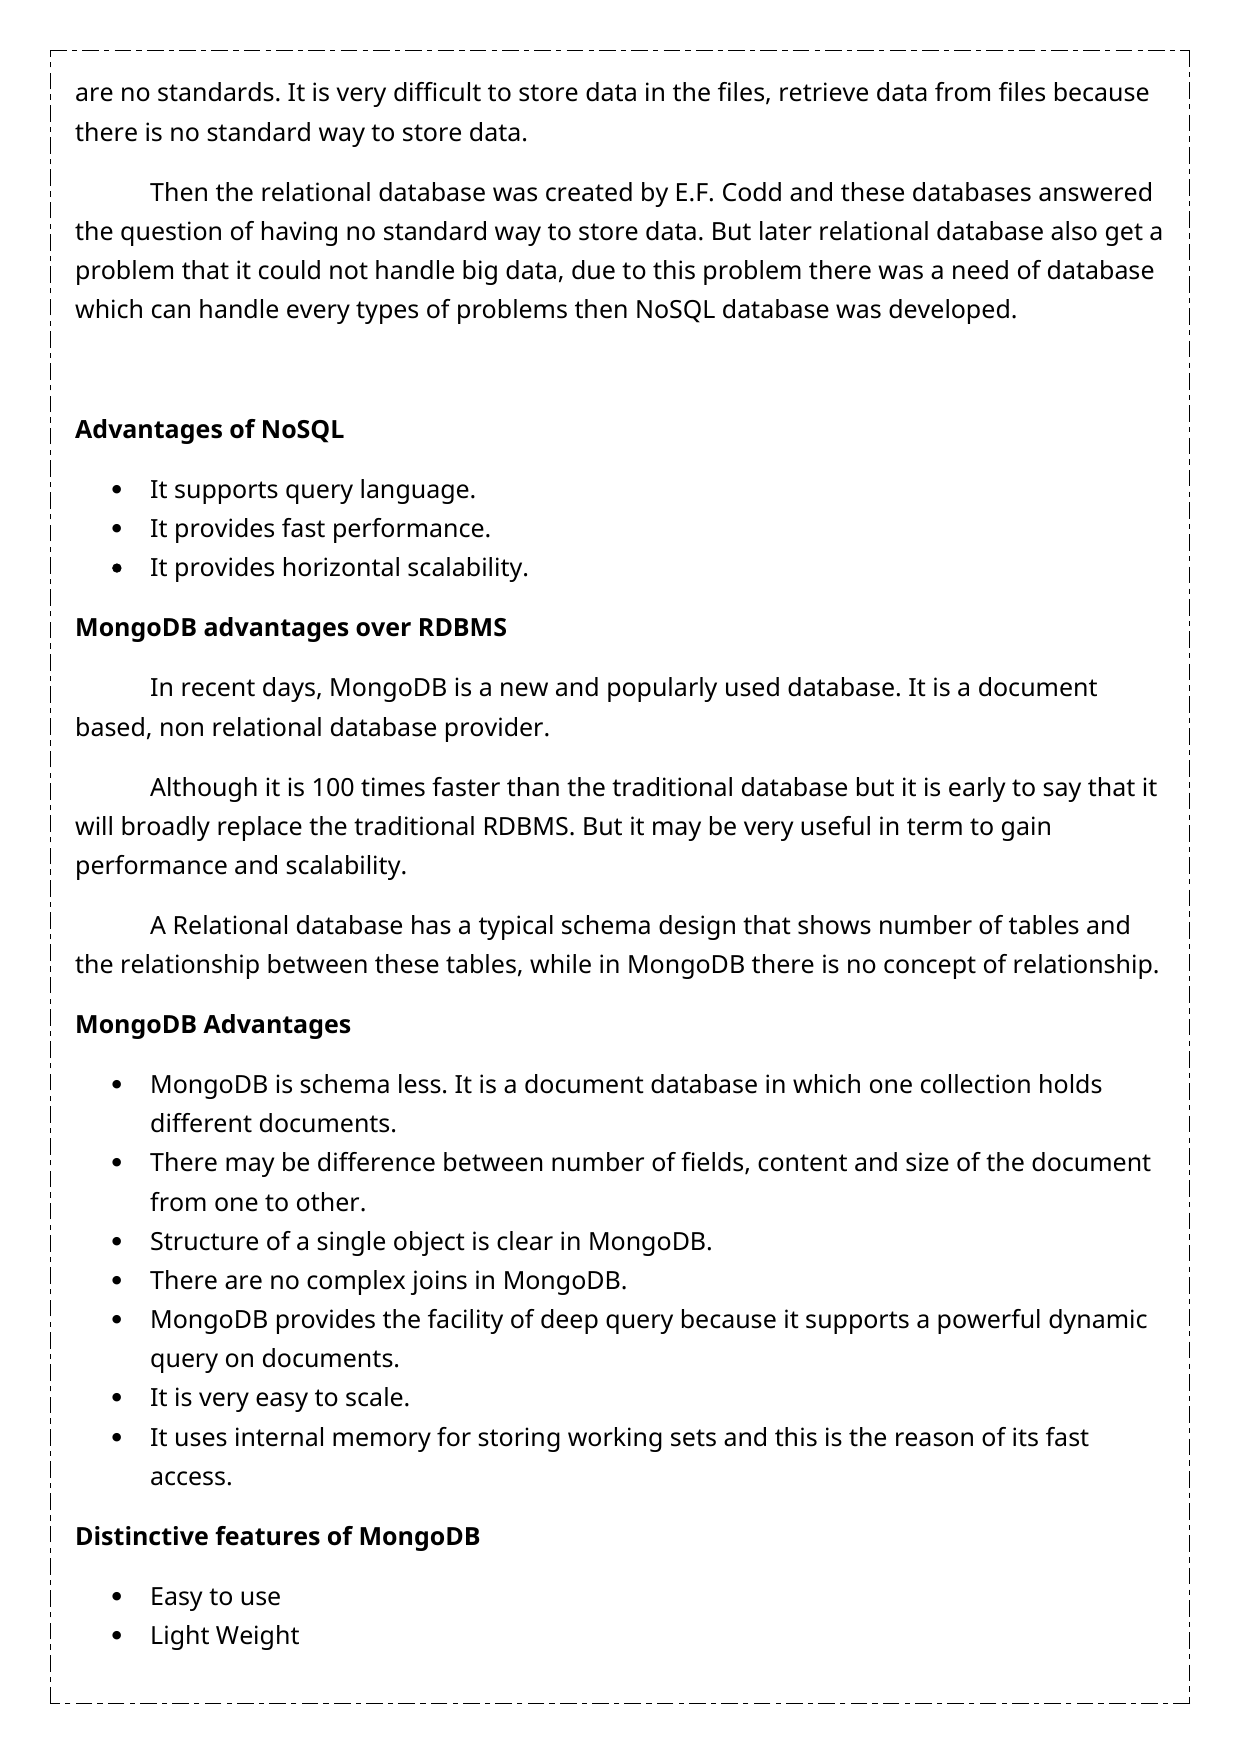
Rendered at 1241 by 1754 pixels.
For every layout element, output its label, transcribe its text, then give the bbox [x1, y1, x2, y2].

list It is very easy to scale. [112, 1380, 1165, 1414]
list It uses internal memory for storing working sets and this is the reason of its fast access. [112, 1419, 1165, 1492]
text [75, 75, 1165, 148]
list Easy to use [112, 1578, 1165, 1612]
text Then the relational database was created by E.F. Codd and these databases answered the question of having no standard way to store data. But later relational database also get a problem that it could not handle big data, due to this problem there was a need of database which can handle every types of problems then NoSQL database was developed. [75, 174, 1165, 326]
list There may be difference between number of fields, content and size of the document from one to other. [112, 1145, 1165, 1218]
list Light Weight [112, 1617, 1165, 1652]
list MongoDB provides the facility of deep query because it supports a powerful dynamic query on documents. [112, 1302, 1165, 1375]
text Although it is 100 times faster than the traditional database but it is early to say that it will broadly replace the traditional RDBMS. But it may be very useful in term to gain performance and scalability. [75, 769, 1165, 882]
text A Relational database has a typical schema design that shows number of tables and the relationship between these tables, while in MongoDB there is no concept of relationship. [75, 907, 1165, 981]
text Distinctive features of MongoDB [75, 1518, 1165, 1552]
list Structure of a single object is clear in MongoDB. [112, 1223, 1165, 1257]
list It provides horizontal scalability. [112, 550, 1165, 584]
list MongoDB is schema less. It is a document database in which one collection holds different documents. [112, 1067, 1165, 1140]
list It supports query language. [112, 472, 1165, 506]
text MongoDB advantages over RDBMS [75, 610, 1165, 644]
text In recent days, MongoDB is a new and popularly used database. It is a document based, non relational database provider. [75, 670, 1165, 743]
text Advantages of NoSQL [75, 412, 1165, 446]
list It provides fast performance. [112, 511, 1165, 545]
list There are no complex joins in MongoDB. [112, 1262, 1165, 1297]
text MongoDB Advantages [75, 1007, 1165, 1041]
